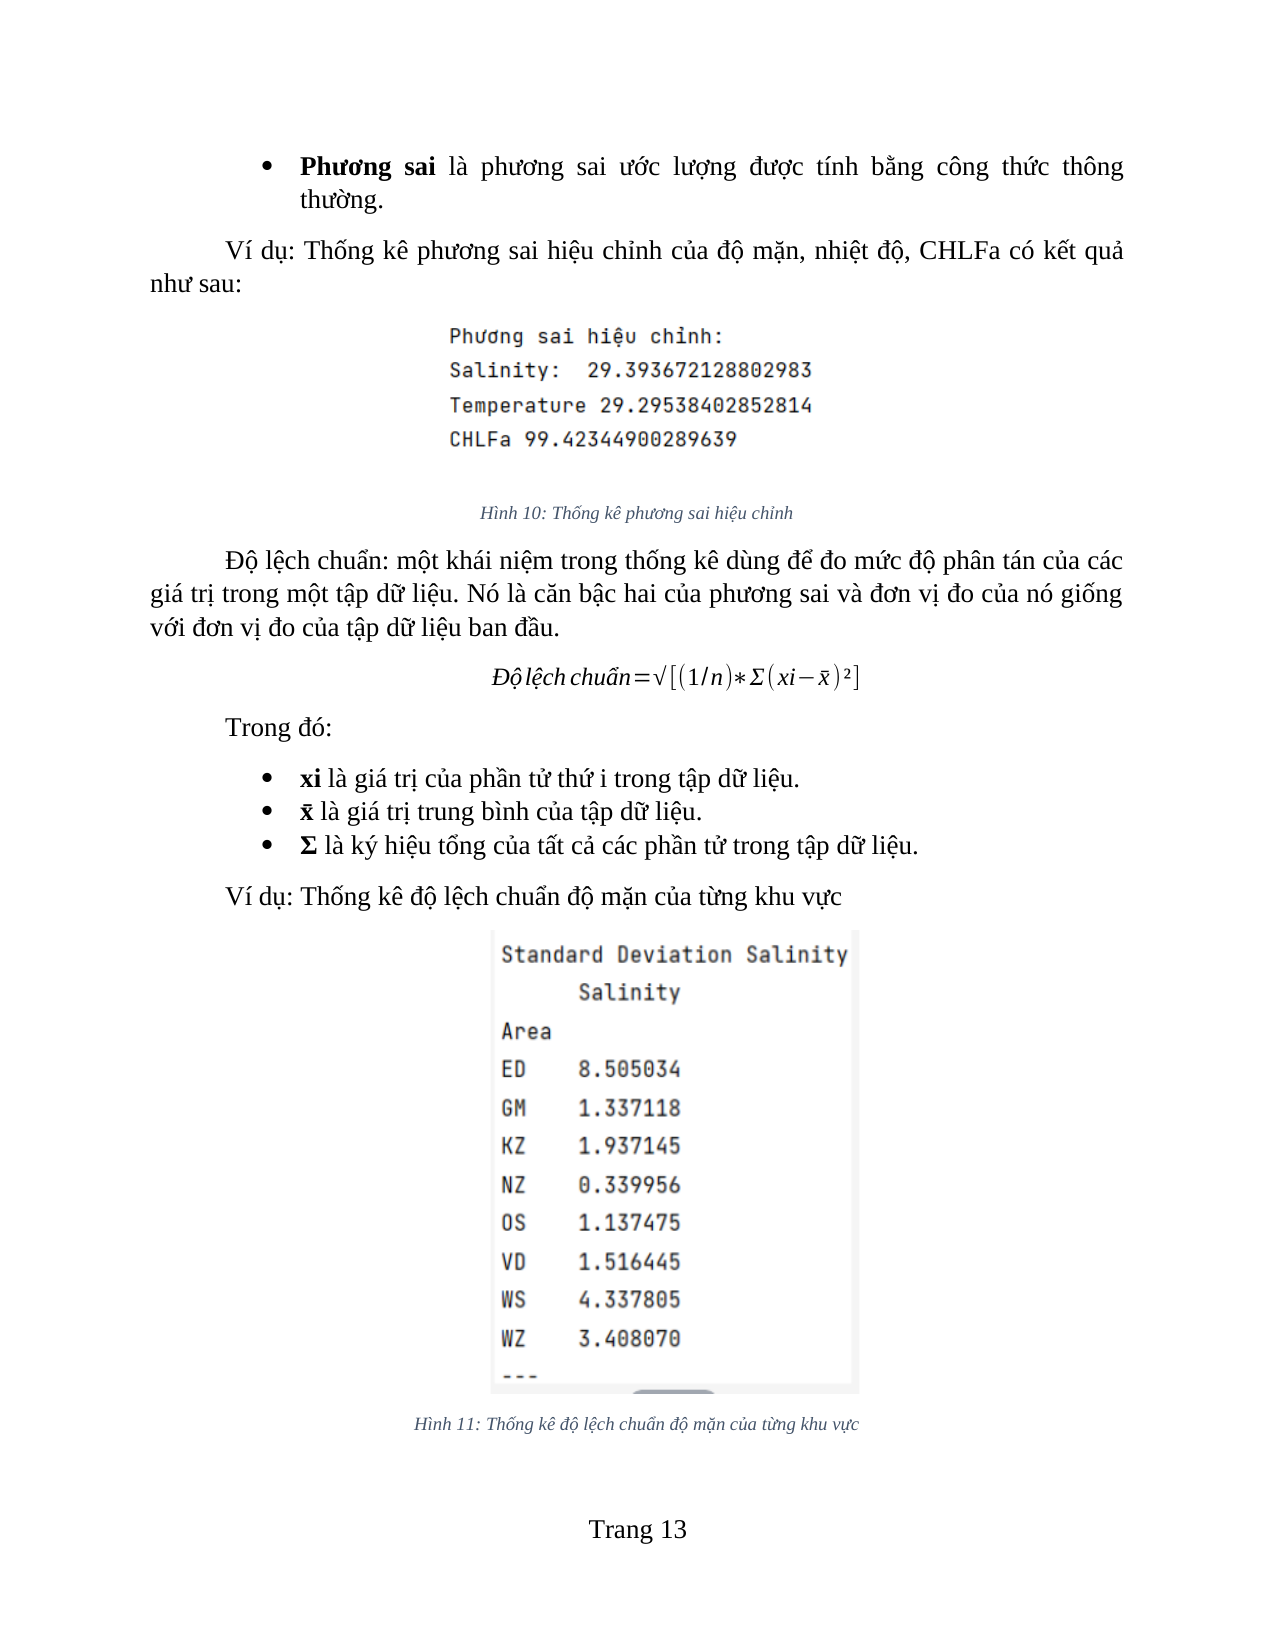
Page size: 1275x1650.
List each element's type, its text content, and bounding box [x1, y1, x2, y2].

text Hình 11: Thống kê độ lệch chuẩn độ mặn của từng khu vực [150, 1413, 1125, 1434]
text Độ lệch chuẩn: một khái niệm trong thống kê dùng để đo mức độ phân tán của các giá trị trong một tập dữ liệu. Nó là căn bậc hai của phương sai và đơn vị đo của nó giống với đơn vị đo của tập dữ liệu ban đầu. [150, 544, 1125, 642]
picture [490, 930, 860, 1394]
list xi là giá trị của phần tử thứ i trong tập dữ liệu. [262, 762, 1125, 793]
text Trong đó: [150, 712, 1125, 743]
list Σ là ký hiệu tổng của tất cả các phần tử trong tập dữ liệu. [262, 829, 1125, 861]
text Ví dụ: Thống kê độ lệch chuẩn độ mặn của từng khu vực [150, 880, 1125, 911]
text Hình 10: Thống kê phương sai hiệu chỉnh [150, 502, 1125, 523]
list x̄ là giá trị trung bình của tập dữ liệu. [262, 796, 1125, 827]
text Ví dụ: Thống kê phương sai hiệu chỉnh của độ mặn, nhiệt độ, CHLFa có kết quả như sau: [150, 234, 1125, 298]
list Phương sai là phương sai ước lượng được tính bằng công thức thông thường. [262, 150, 1125, 215]
picture [438, 317, 912, 483]
